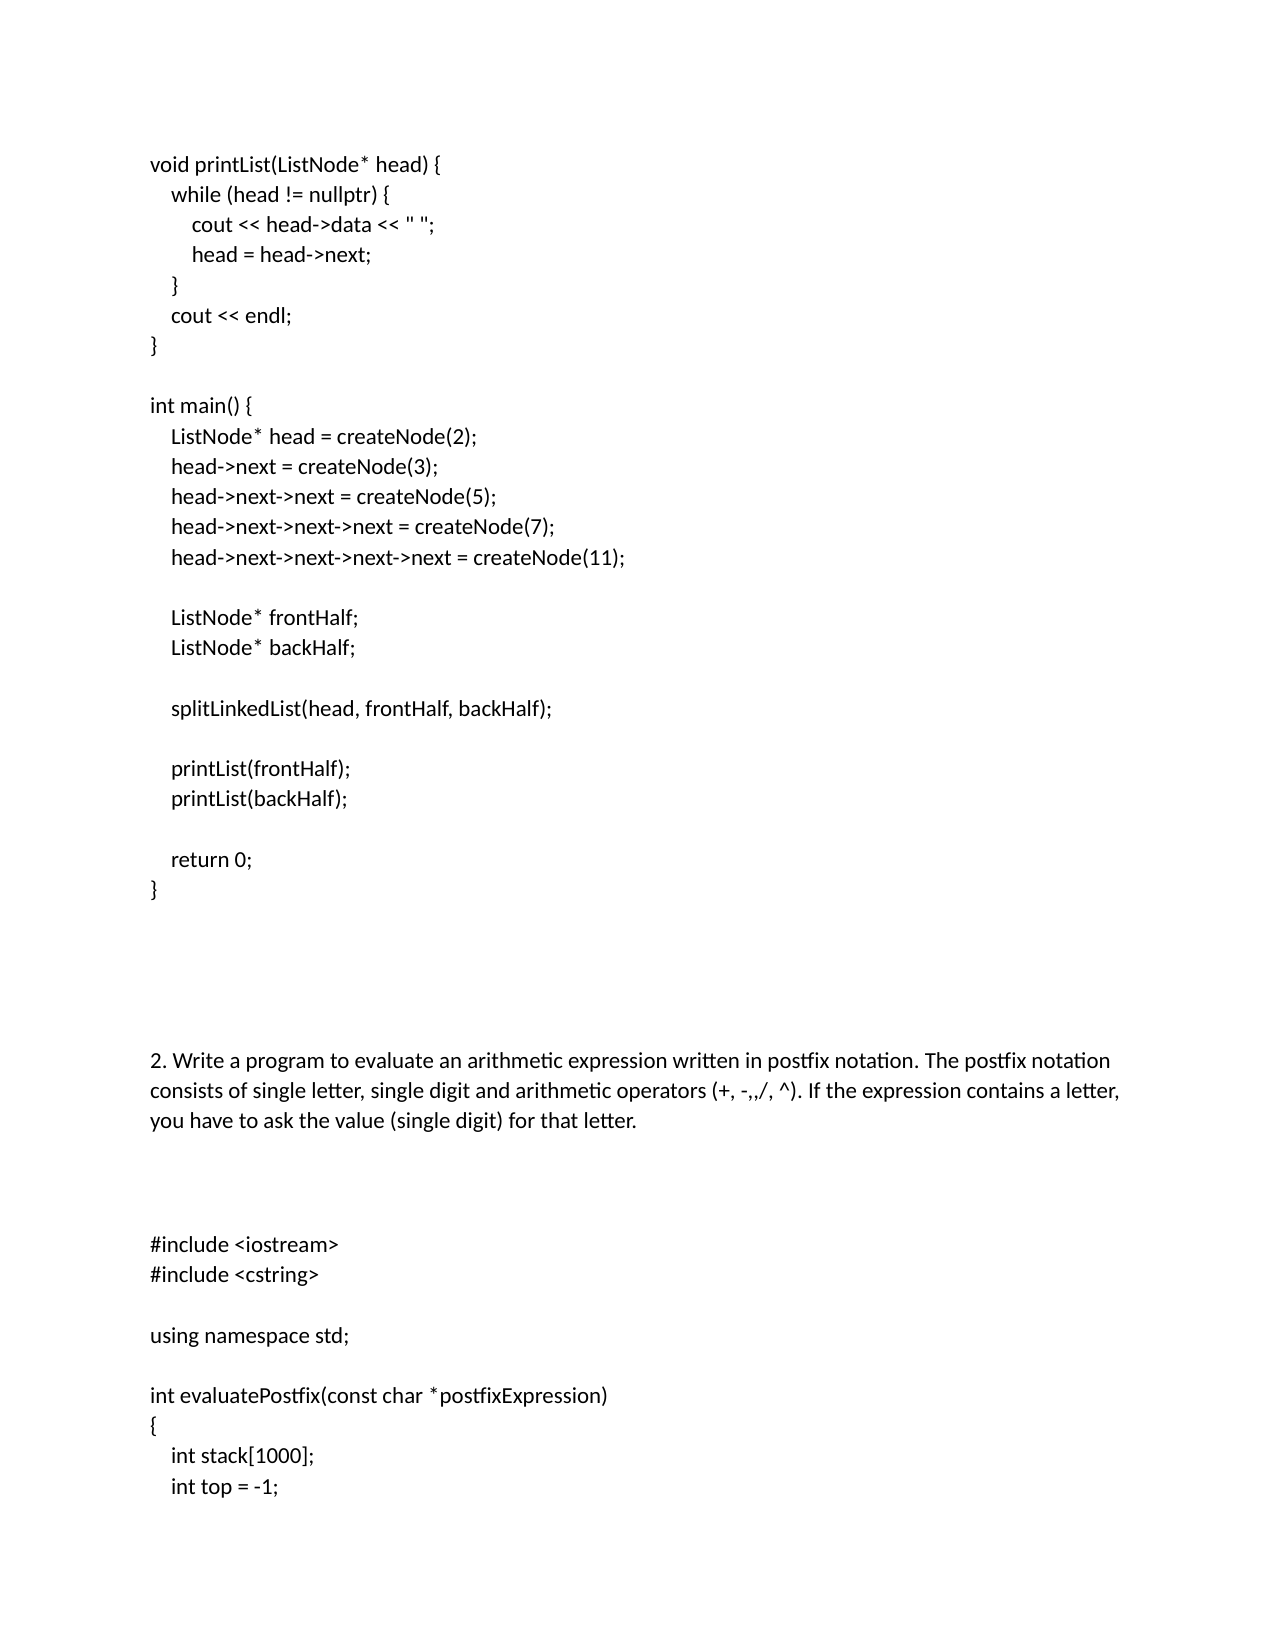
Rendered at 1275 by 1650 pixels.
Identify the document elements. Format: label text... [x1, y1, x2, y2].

text ListNode* head = createNode(2); [150, 422, 1125, 450]
text 2. Write a program to evaluate an arithmetic expression written in postfix notation. The postfix notation consists of single letter, single digit and arithmetic operators (+, -,,/, ^). If the expression contains a letter, you have to ask the value (single digit) for that letter. [150, 1046, 1125, 1134]
text head = head->next; [150, 241, 1125, 269]
text ListNode* frontHalf; [150, 603, 1125, 631]
text head->next = createNode(3); [150, 452, 1125, 480]
text cout << endl; [150, 301, 1125, 329]
text int top = -1; [150, 1472, 1125, 1500]
text } [150, 271, 1125, 299]
text int main() { [150, 392, 1125, 420]
text printList(frontHalf); [150, 754, 1125, 782]
text return 0; [150, 845, 1125, 873]
text int evaluatePostfix(const char *postfixExpression) [150, 1381, 1125, 1409]
text } [150, 875, 1125, 903]
text while (head != nullptr) { [150, 180, 1125, 208]
text printList(backHalf); [150, 784, 1125, 812]
text void printList(ListNode* head) { [150, 150, 1125, 178]
text cout << head->data << " "; [150, 210, 1125, 238]
text } [150, 331, 1125, 359]
text ListNode* backHalf; [150, 633, 1125, 661]
text { [150, 1411, 1125, 1439]
text head->next->next->next->next = createNode(11); [150, 543, 1125, 571]
text using namespace std; [150, 1321, 1125, 1349]
text splitLinkedList(head, frontHalf, backHalf); [150, 694, 1125, 722]
text #include <iostream> [150, 1230, 1125, 1258]
text int stack[1000]; [150, 1442, 1125, 1470]
text head->next->next = createNode(5); [150, 482, 1125, 510]
text head->next->next->next = createNode(7); [150, 512, 1125, 541]
text #include <cstring> [150, 1260, 1125, 1288]
